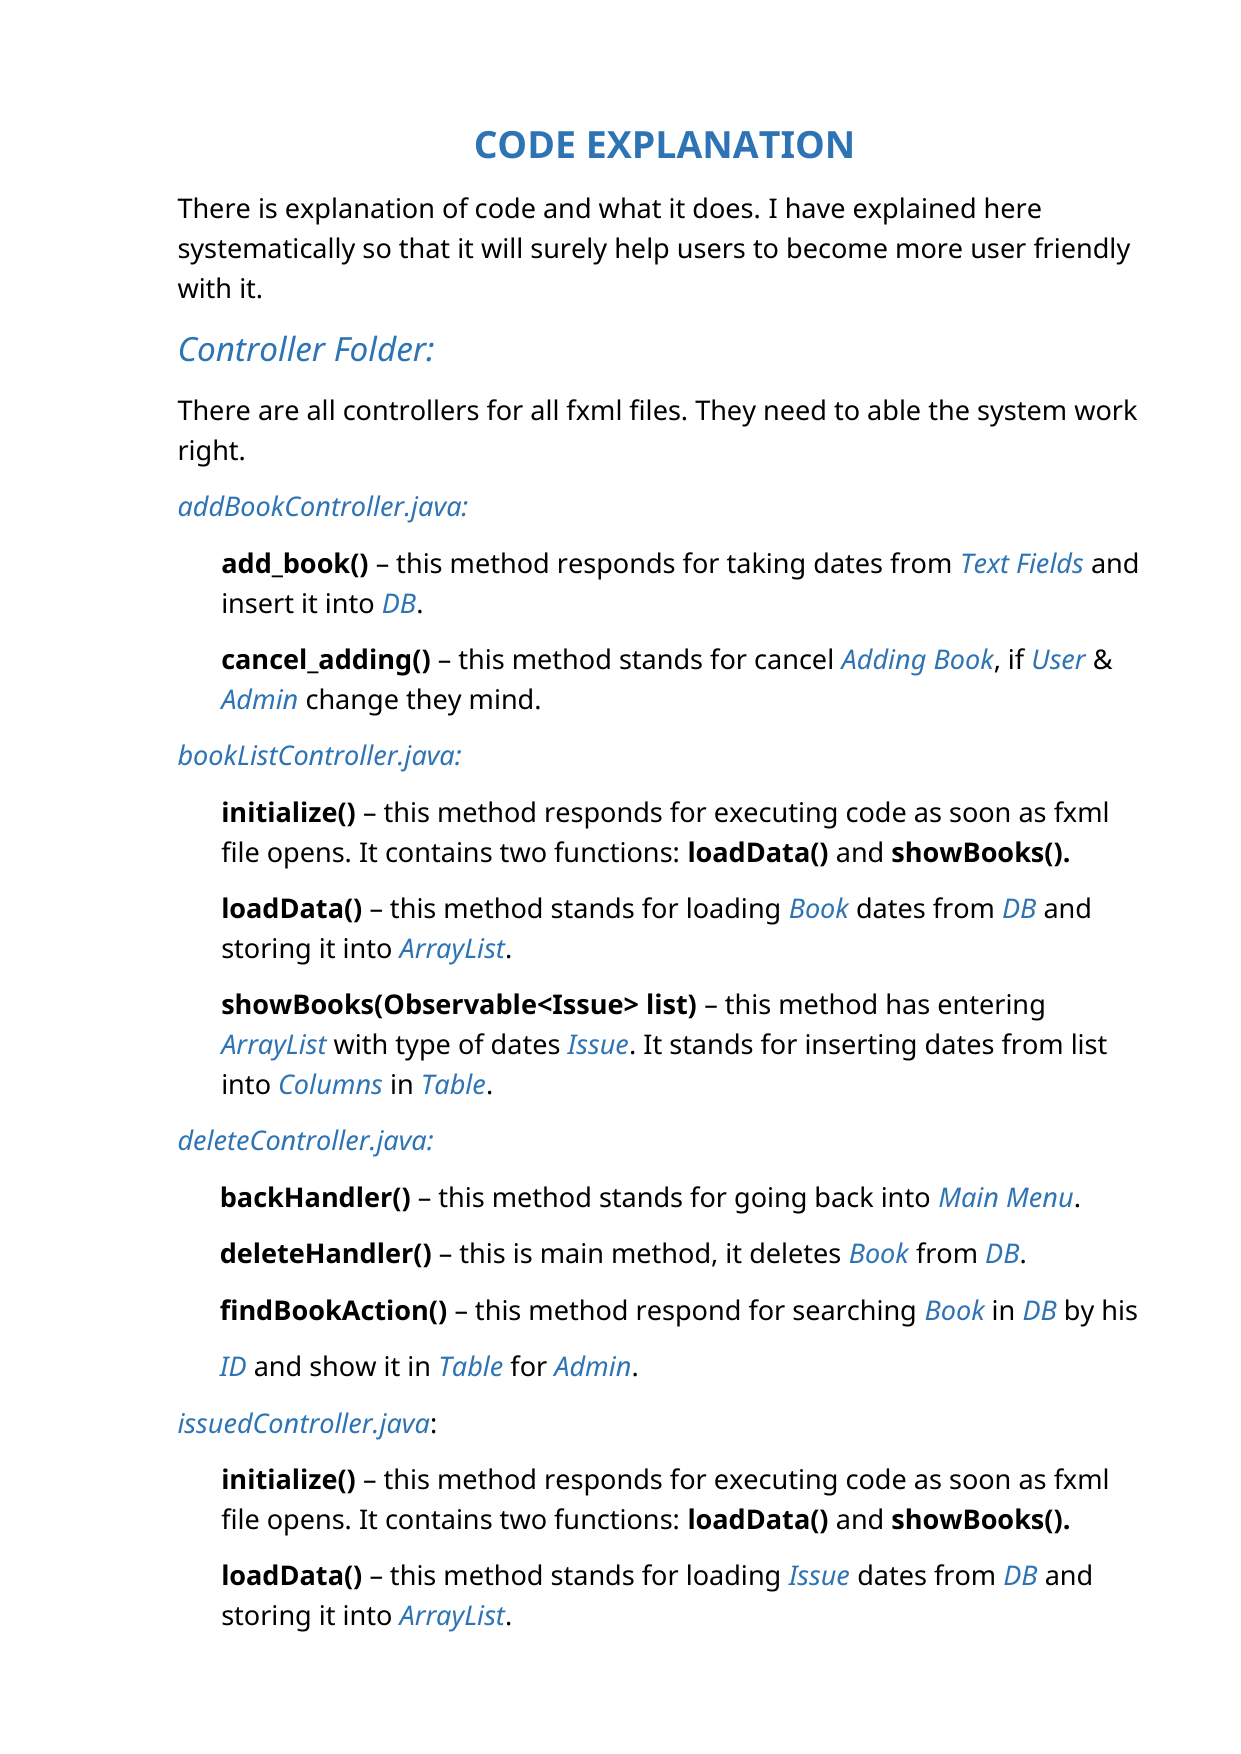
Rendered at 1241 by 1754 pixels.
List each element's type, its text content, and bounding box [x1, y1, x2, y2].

text loadData() – this method stands for loading Book dates from DB and storing it into ArrayList. [221, 889, 1152, 966]
text initialize() – this method responds for executing code as soon as fxml file opens. It contains two functions: loadData() and showBooks(). [221, 793, 1152, 870]
text There are all controllers for all fxml files. They need to able the system work right. [177, 392, 1152, 468]
text Controller Folder: [177, 326, 1152, 371]
text addBookController.java: [177, 488, 1152, 525]
text add_book() – this method responds for taking dates from Text Fields and insert it into DB. [221, 544, 1152, 621]
text loadData() – this method stands for loading Issue dates from DB and storing it into ArrayList. [221, 1557, 1152, 1633]
text findBookAction() – this method respond for searching Book in DB by his [177, 1291, 1152, 1328]
text CODE EXPLANATION [177, 118, 1152, 169]
text initialize() – this method responds for executing code as soon as fxml file opens. It contains two functions: loadData() and showBooks(). [221, 1461, 1152, 1537]
text issuedController.java: [177, 1404, 1152, 1441]
text backHandler() – this method stands for going back into Main Menu. [177, 1178, 1152, 1215]
text deleteHandler() – this is main method, it deletes Book from DB. [177, 1235, 1152, 1272]
text ID and show it in Table for Admin. [177, 1348, 1152, 1384]
text cancel_adding() – this method stands for cancel Adding Book, if User & Admin change they mind. [221, 641, 1152, 717]
text There is explanation of code and what it does. I have explained here systematically so that it will surely help users to become more user friendly with it. [177, 190, 1152, 306]
text deleteController.java: [177, 1122, 1152, 1159]
text showBooks(Observable<Issue> list) – this method has entering ArrayList with type of dates Issue. It stands for inserting dates from list into Columns in Table. [221, 986, 1152, 1102]
text bookListController.java: [177, 737, 1152, 774]
